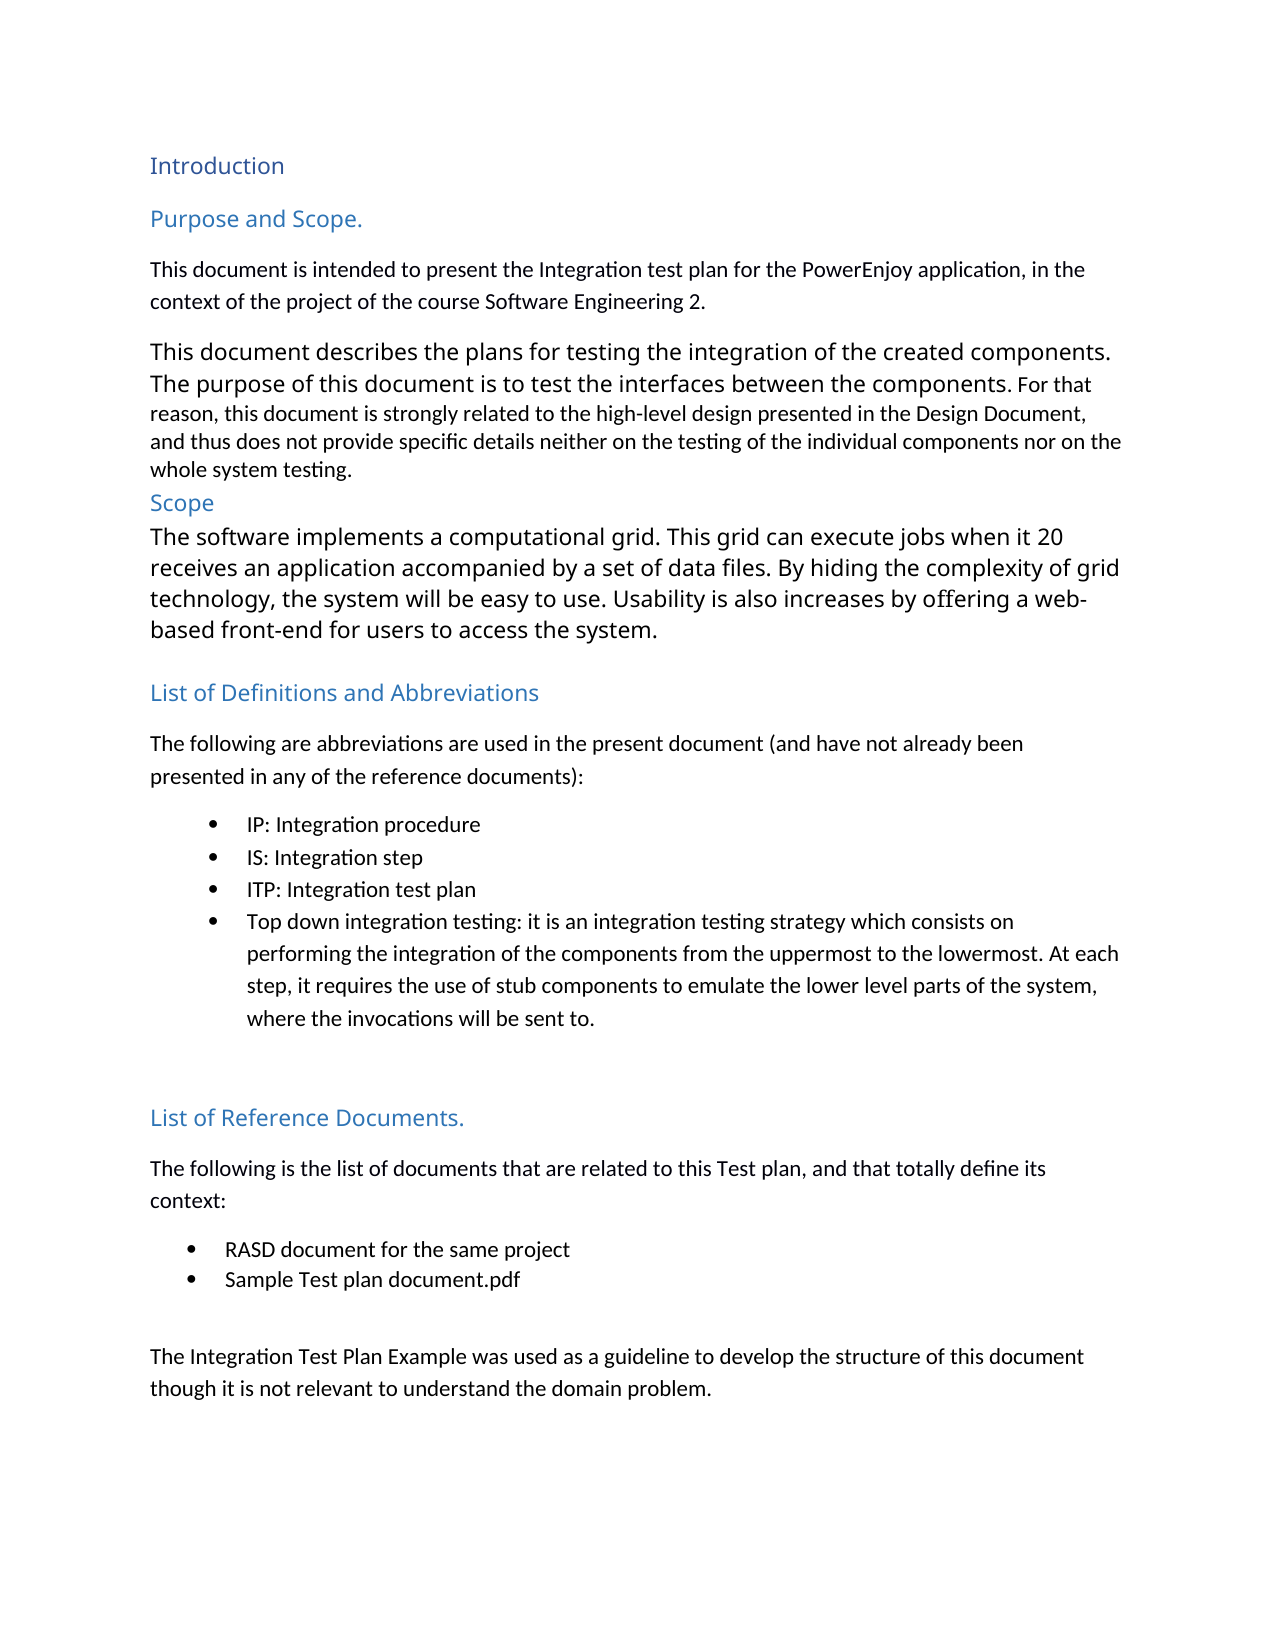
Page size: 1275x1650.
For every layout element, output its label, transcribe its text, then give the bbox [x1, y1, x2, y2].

text This document is intended to present the Integration test plan for the PowerEnjoy application, in the context of the project of the course Software Engineering 2. [150, 255, 1125, 315]
text This document describes the plans for testing the integration of the created components. The purpose of this document is to test the interfaces between the components. For that reason, this document is strongly related to the high-level design presented in the Design Document, and thus does not provide specific details neither on the testing of the individual components nor on the whole system testing. [150, 336, 1125, 483]
subtitle Purpose and Scope. [150, 203, 1125, 234]
subtitle List of Definitions and Abbreviations [150, 677, 1125, 708]
list Top down integration testing: it is an integration testing strategy which consists on performing the integration of the components from the uppermost to the lowermost. At each step, it requires the use of stub components to emulate the lower level parts of the system, where the invocations will be sent to. [209, 907, 1125, 1032]
text The Integration Test Plan Example was used as a guideline to develop the structure of this document though it is not relevant to understand the domain problem. [150, 1342, 1125, 1403]
subtitle List of Reference Documents. [150, 1101, 1125, 1133]
subtitle Scope [150, 487, 1125, 518]
text The following is the list of documents that are related to this Test plan, and that totally define its context: [150, 1154, 1125, 1214]
text The following are abbreviations are used in the present document (and have not already been presented in any of the reference documents): [150, 729, 1125, 790]
list RASD document for the same project [187, 1235, 1125, 1263]
list IP: Integration procedure [209, 811, 1125, 839]
text The software implements a computational grid. This grid can execute jobs when it 20 receives an application accompanied by a set of data files. By hiding the complexity of grid technology, the system will be easy to use. Usability is also increases by offering a web-based front-end for users to access the system. [150, 521, 1125, 646]
list ITP: Integration test plan [209, 875, 1125, 903]
subtitle Introduction [150, 150, 1125, 181]
list IS: Integration step [209, 843, 1125, 871]
list Sample Test plan document.pdf [187, 1265, 1125, 1293]
